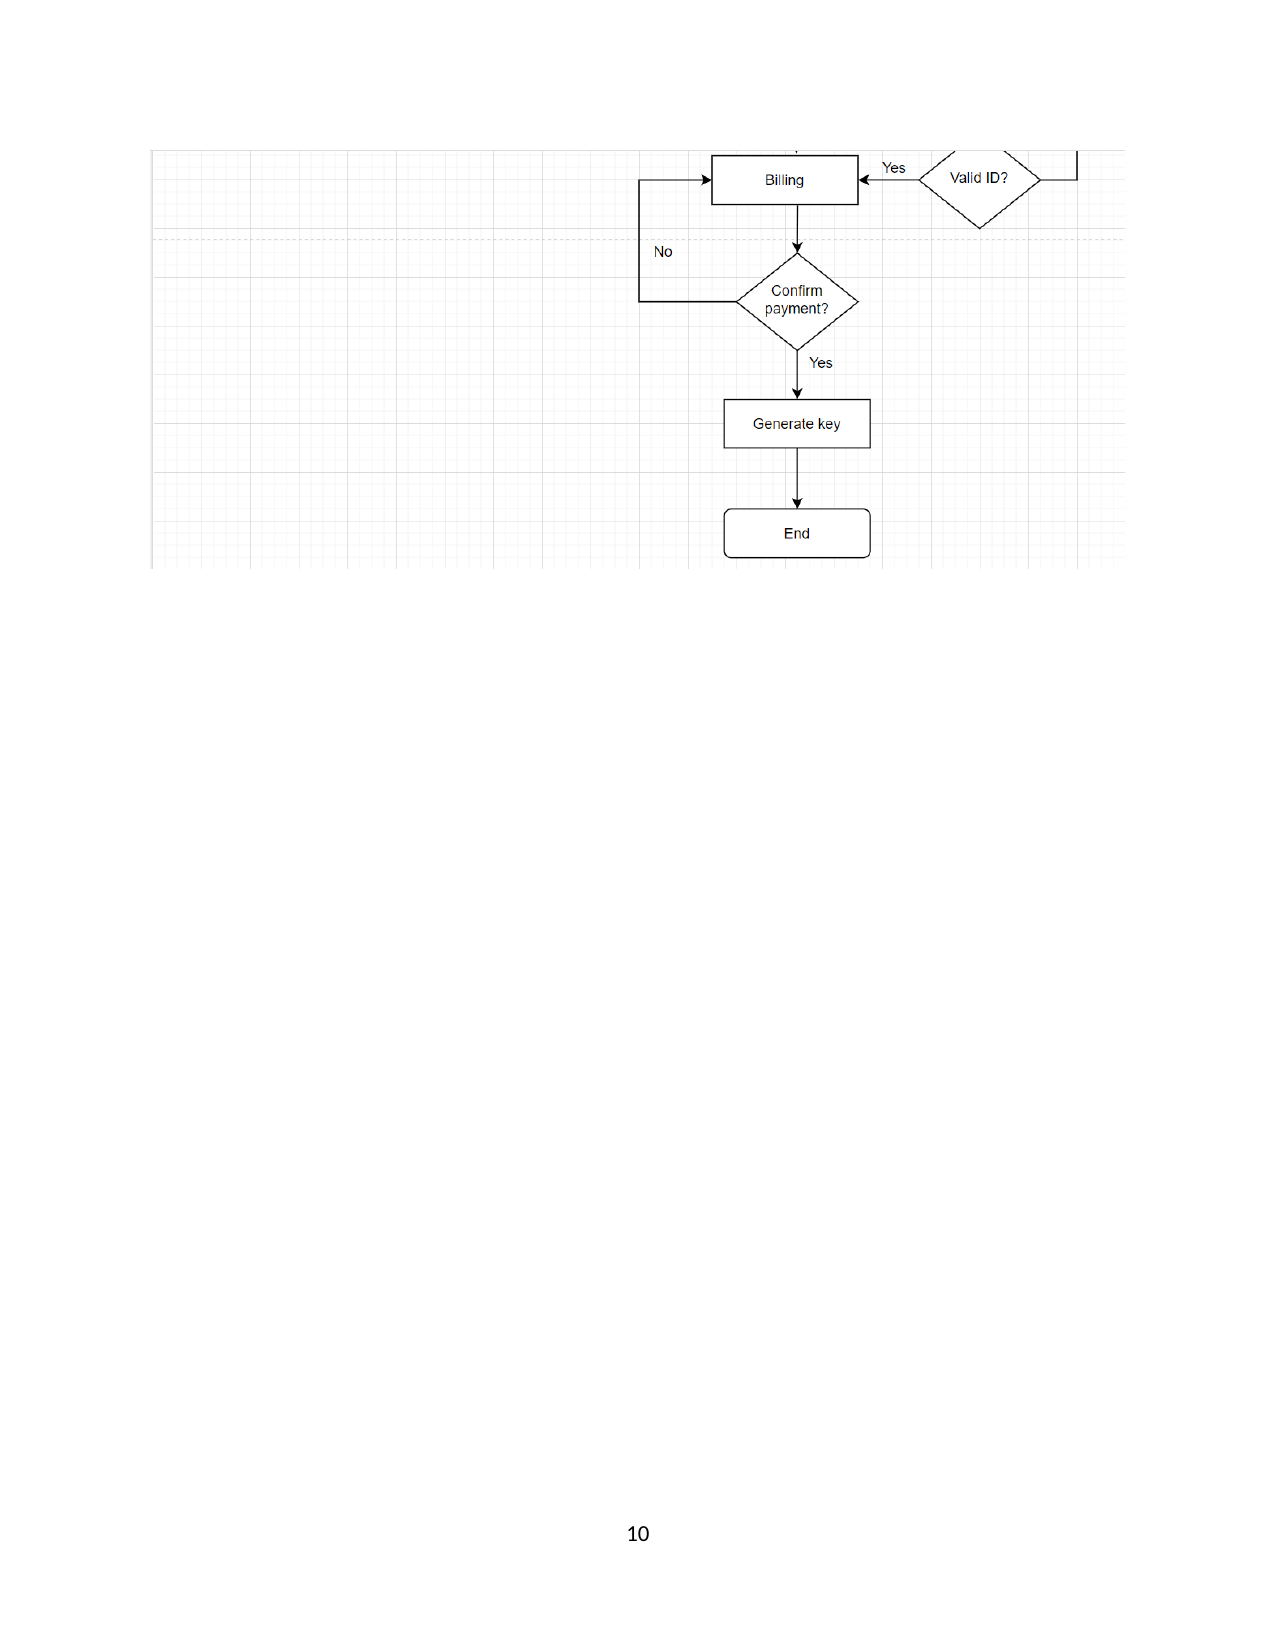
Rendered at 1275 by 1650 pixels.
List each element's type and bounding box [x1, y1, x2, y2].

picture [150, 150, 1125, 569]
